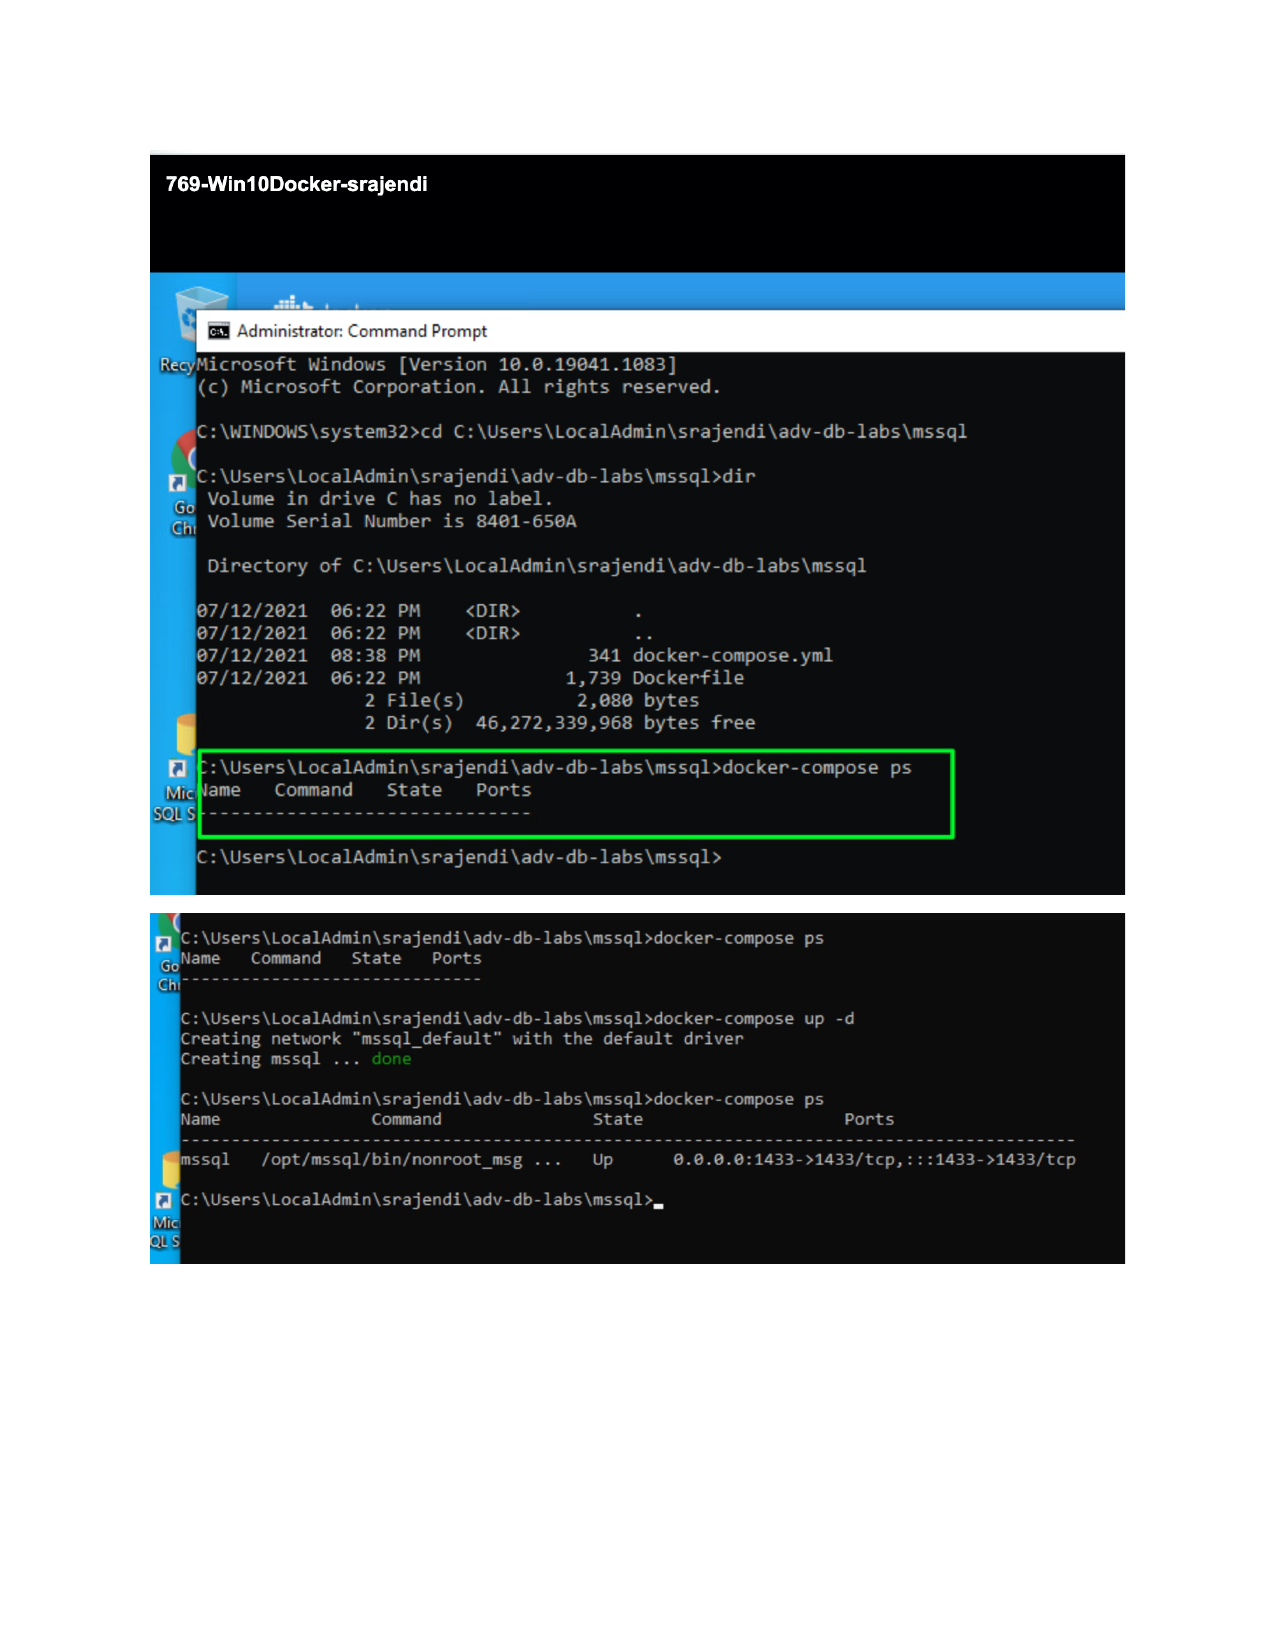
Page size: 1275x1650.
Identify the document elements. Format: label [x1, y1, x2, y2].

picture [155, 1191, 173, 1209]
picture [150, 150, 1125, 895]
picture [154, 913, 1125, 1264]
picture [150, 1235, 166, 1248]
